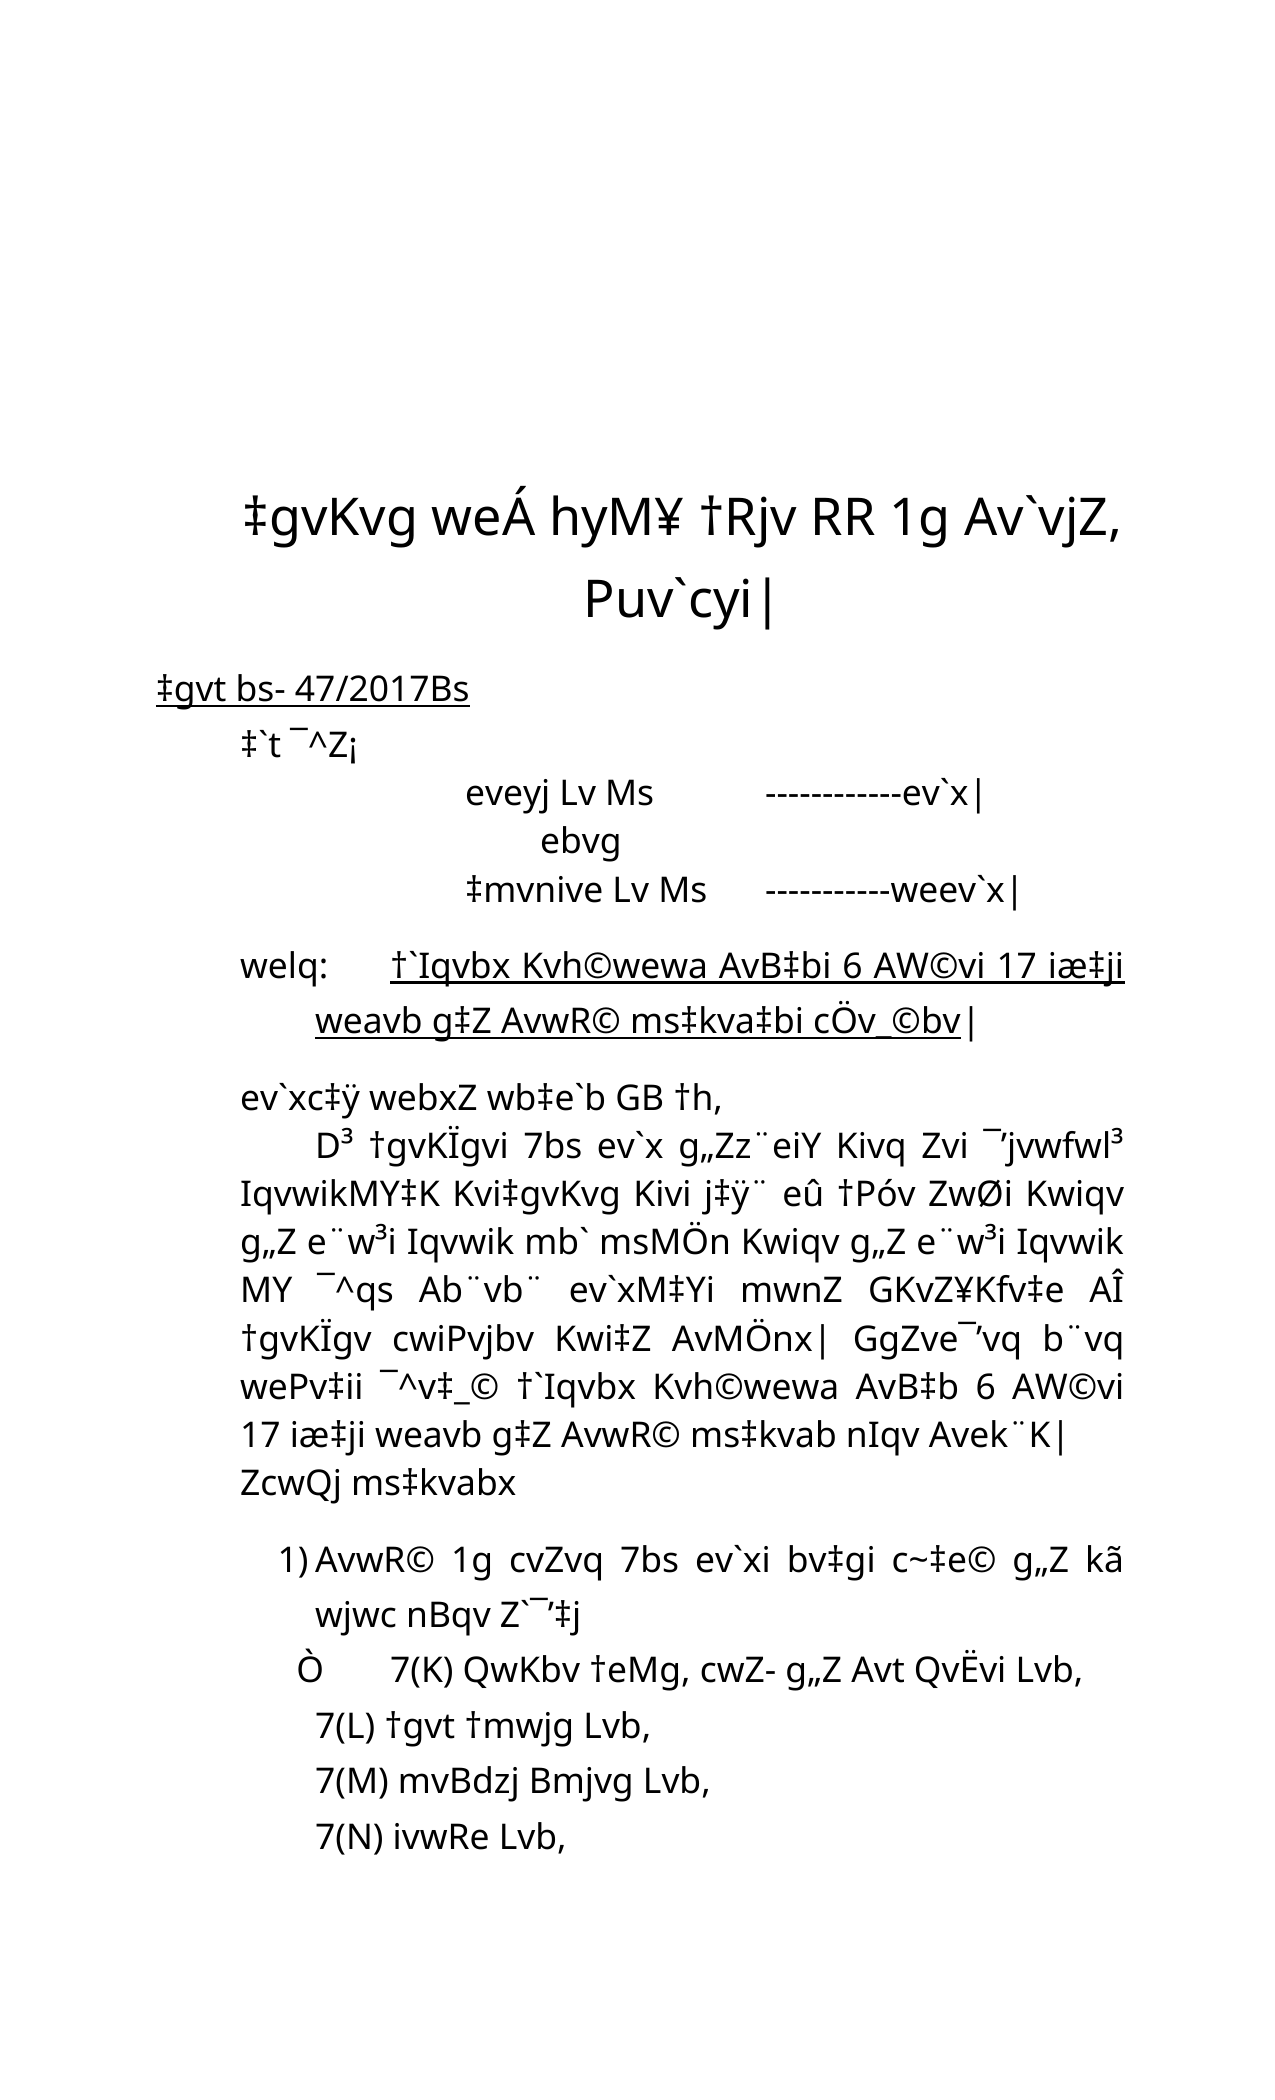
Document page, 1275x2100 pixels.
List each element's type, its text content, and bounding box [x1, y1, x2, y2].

text ev`xc‡ÿ webxZ wb‡e`b GB †h, [240, 1072, 1125, 1120]
list 7(M) mvBdzj Bmjvg Lvb, [315, 1756, 1125, 1804]
text ZcwQj ms‡kvabx [240, 1458, 1125, 1506]
text ‡mvnive Lv Ms -----------weev`x| [465, 864, 1125, 912]
text welq: †`Iqvbx Kvh©wewa AvB‡bi 6 AW©vi 17 iæ‡ji weavb g‡Z AvwR© ms‡kva‡bi cÖv_©bv| [240, 940, 1125, 1044]
text eveyj Lv Ms ------------ev`x| [465, 768, 1125, 816]
text ebvg [465, 816, 1125, 864]
text ‡`t ¯^Z¡ [240, 719, 1125, 768]
text ‡gvKvg weÁ hyM¥ †Rjv RR 1g Av`vjZ, Puv`cyi| [240, 480, 1125, 632]
text ‡gvt bs- 47/2017Bs [156, 664, 1125, 712]
text D³ †gvKÏgvi 7bs ev`x g„Zz¨eiY Kivq Zvi ¯’jvwfwl³ IqvwikMY‡K Kvi‡gvKvg Kivi j‡ÿ¨ eû †Póv ZwØi Kwiqv g„Z e¨w³i Iqvwik mb` msMÖn Kwiqv g„Z e¨w³i Iqvwik MY ¯^qs Ab¨vb¨ ev`xM‡Yi mwnZ GKvZ¥Kfv‡e AÎ †gvKÏgv cwiPvjbv Kwi‡Z AvMÖnx| GgZve¯’vq b¨vq wePv‡ii ¯^v‡_© †`Iqvbx Kvh©wewa AvB‡b 6 AW©vi 17 iæ‡ji weavb g‡Z AvwR© ms‡kvab nIqv Avek¨K| [240, 1120, 1125, 1458]
list 7(L) †gvt †mwjg Lvb, [315, 1700, 1125, 1748]
list AvwR© 1g cvZvq 7bs ev`xi bv‡gi c~‡e© g„Z kã wjwc nBqv Z`¯’‡j [277, 1534, 1125, 1638]
list 7(N) ivwRe Lvb, [315, 1811, 1125, 1859]
list Ò 7(K) QwKbv †eMg, cwZ- g„Z Avt QvËvi Lvb, [296, 1645, 1125, 1693]
